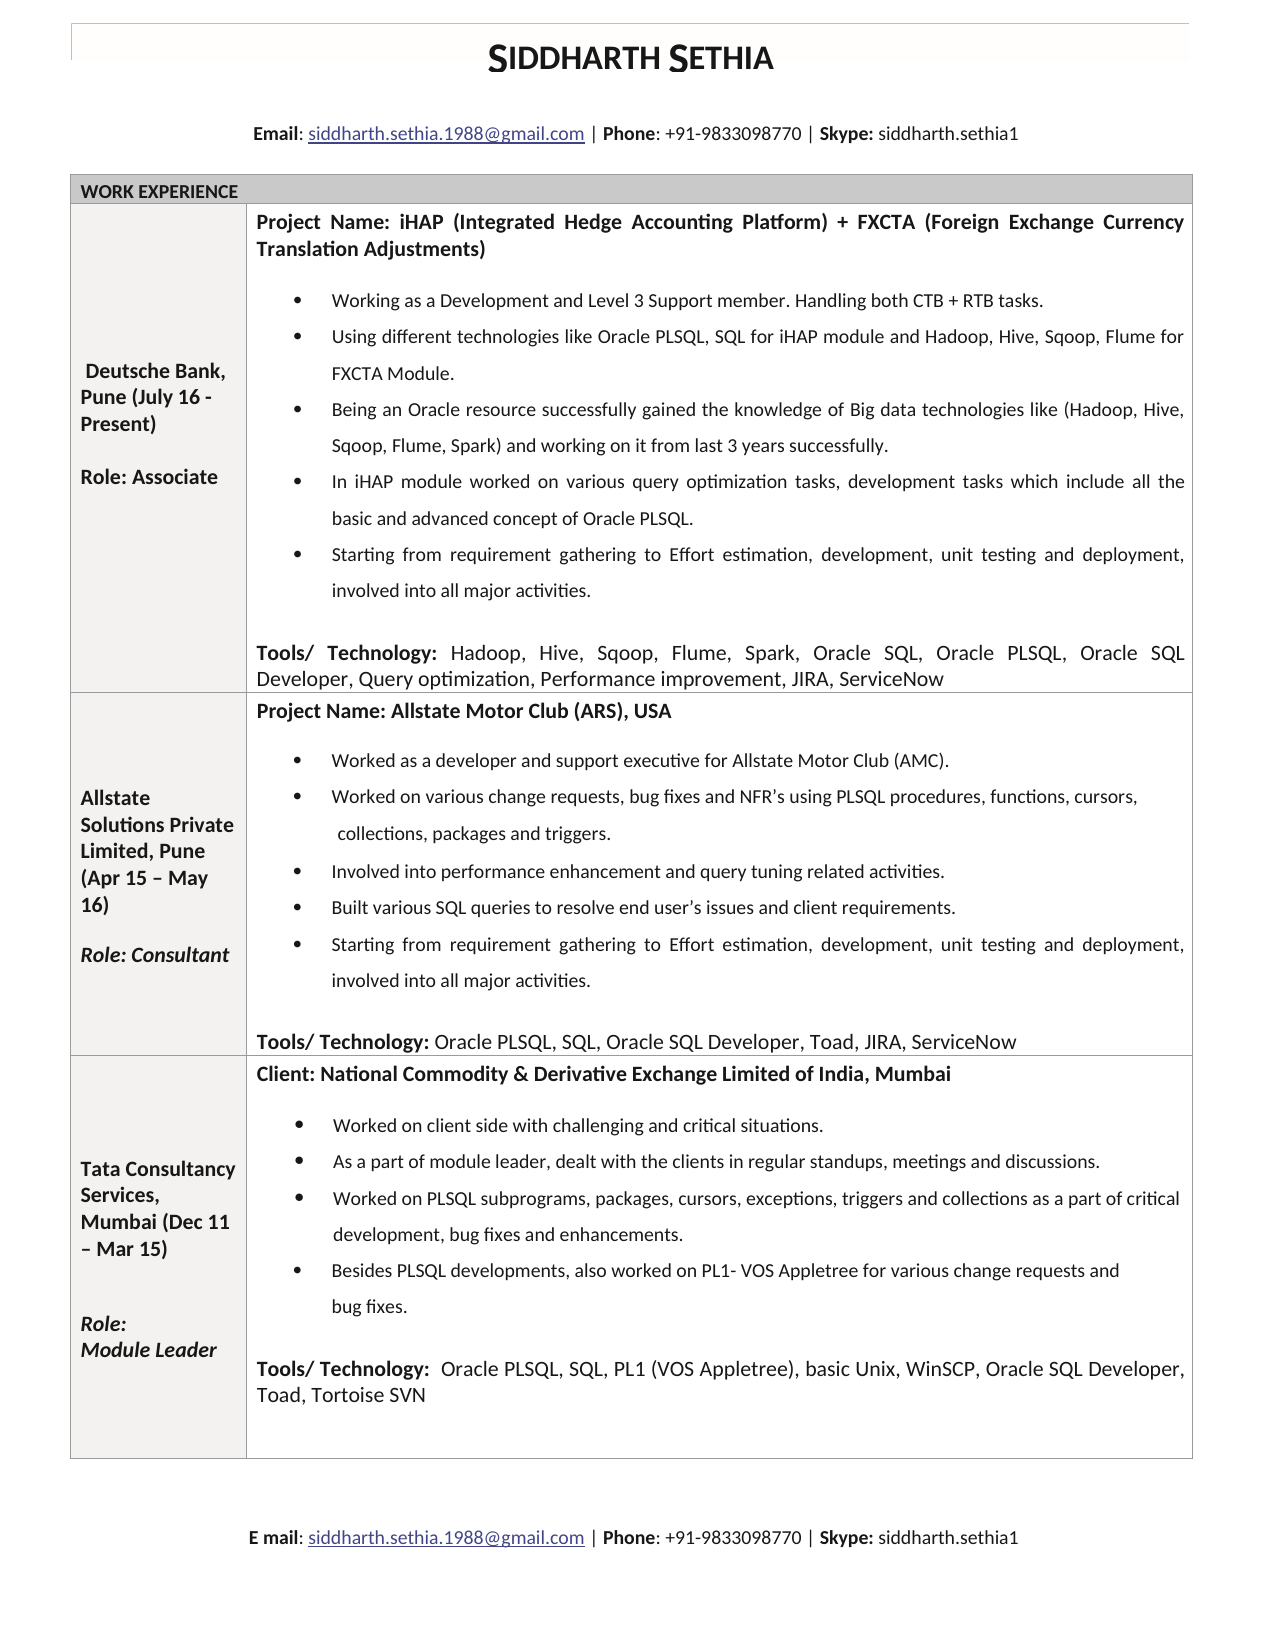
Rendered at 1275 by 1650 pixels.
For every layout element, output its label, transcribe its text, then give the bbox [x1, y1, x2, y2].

table_cell Client: National Commodity & Derivative Exchange Limited of India, Mumbai Worked on client side with challenging and critical situations. As a part of module leader, dealt with the clients in regular standups, meetings and discussions. Worked on PLSQL subprograms, packages, cursors, exceptions, triggers and collections as a part of critical development, bug fixes and enhancements. Besides PLSQL developments, also worked on PL1- VOS Appletree for various change requests and bug fixes. Tools/ Technology: Oracle PLSQL, SQL, PL1 (VOS Appletree), basic Unix, WinSCP, Oracle SQL Developer, Toad, Tortoise SVN [247, 1056, 1192, 1458]
table_cell Deutsche Bank, Pune (July 16 - Present) Role: Associate [71, 204, 246, 692]
picture [71, 23, 1189, 60]
text Email: siddharth.sethia.1988@gmail.com | Phone: +91-9833098770 | Skype: siddharth.sethia1 [124, 121, 1019, 146]
table_cell Tata Consultancy Services, Mumbai (Dec 11 – Mar 15) Role: Module Leader [71, 1056, 246, 1458]
picture [544, 50, 554, 60]
table_cell Allstate Solutions Private Limited, Pune (Apr 15 – May 16) Role: Consultant [71, 693, 246, 1055]
table_cell Project Name: iHAP (Integrated Hedge Accounting Platform) + FXCTA (Foreign Exchange Currency Translation Adjustments) Working as a Development and Level 3 Support member. Handling both CTB + RTB tasks. Using different technologies like Oracle PLSQL, SQL for iHAP module and Hadoop, Hive, Sqoop, Flume for FXCTA Module. Being an Oracle resource successfully gained the knowledge of Big data technologies like (Hadoop, Hive, Sqoop, Flume, Spark) and working on it from last 3 years successfully. In iHAP module worked on various query optimization tasks, development tasks which include all the basic and advanced concept of Oracle PLSQL. Starting from requirement gathering to Effort estimation, development, unit testing and deployment, involved into all major activities. Tools/ Technology: Hadoop, Hive, Sqoop, Flume, Spark, Oracle SQL, Oracle PLSQL, Oracle SQL Developer, Query optimization, Performance improvement, JIRA, ServiceNow [247, 204, 1192, 692]
picture [761, 51, 766, 60]
table_header WORK EXPERIENCE [71, 175, 1192, 203]
picture [609, 50, 616, 57]
picture [523, 50, 533, 60]
table_cell Project Name: Allstate Motor Club (ARS), USA Worked as a developer and support executive for Allstate Motor Club (AMC). Worked on various change requests, bug fixes and NFR’s using PLSQL procedures, functions, cursors, collections, packages and triggers. Involved into performance enhancement and query tuning related activities. Built various SQL queries to resolve end user’s issues and client requirements. Starting from requirement gathering to Effort estimation, development, unit testing and deployment, involved into all major activities. Tools/ Technology: Oracle PLSQL, SQL, Oracle SQL Developer, Toad, JIRA, ServiceNow [247, 693, 1192, 1055]
picture [590, 51, 595, 60]
